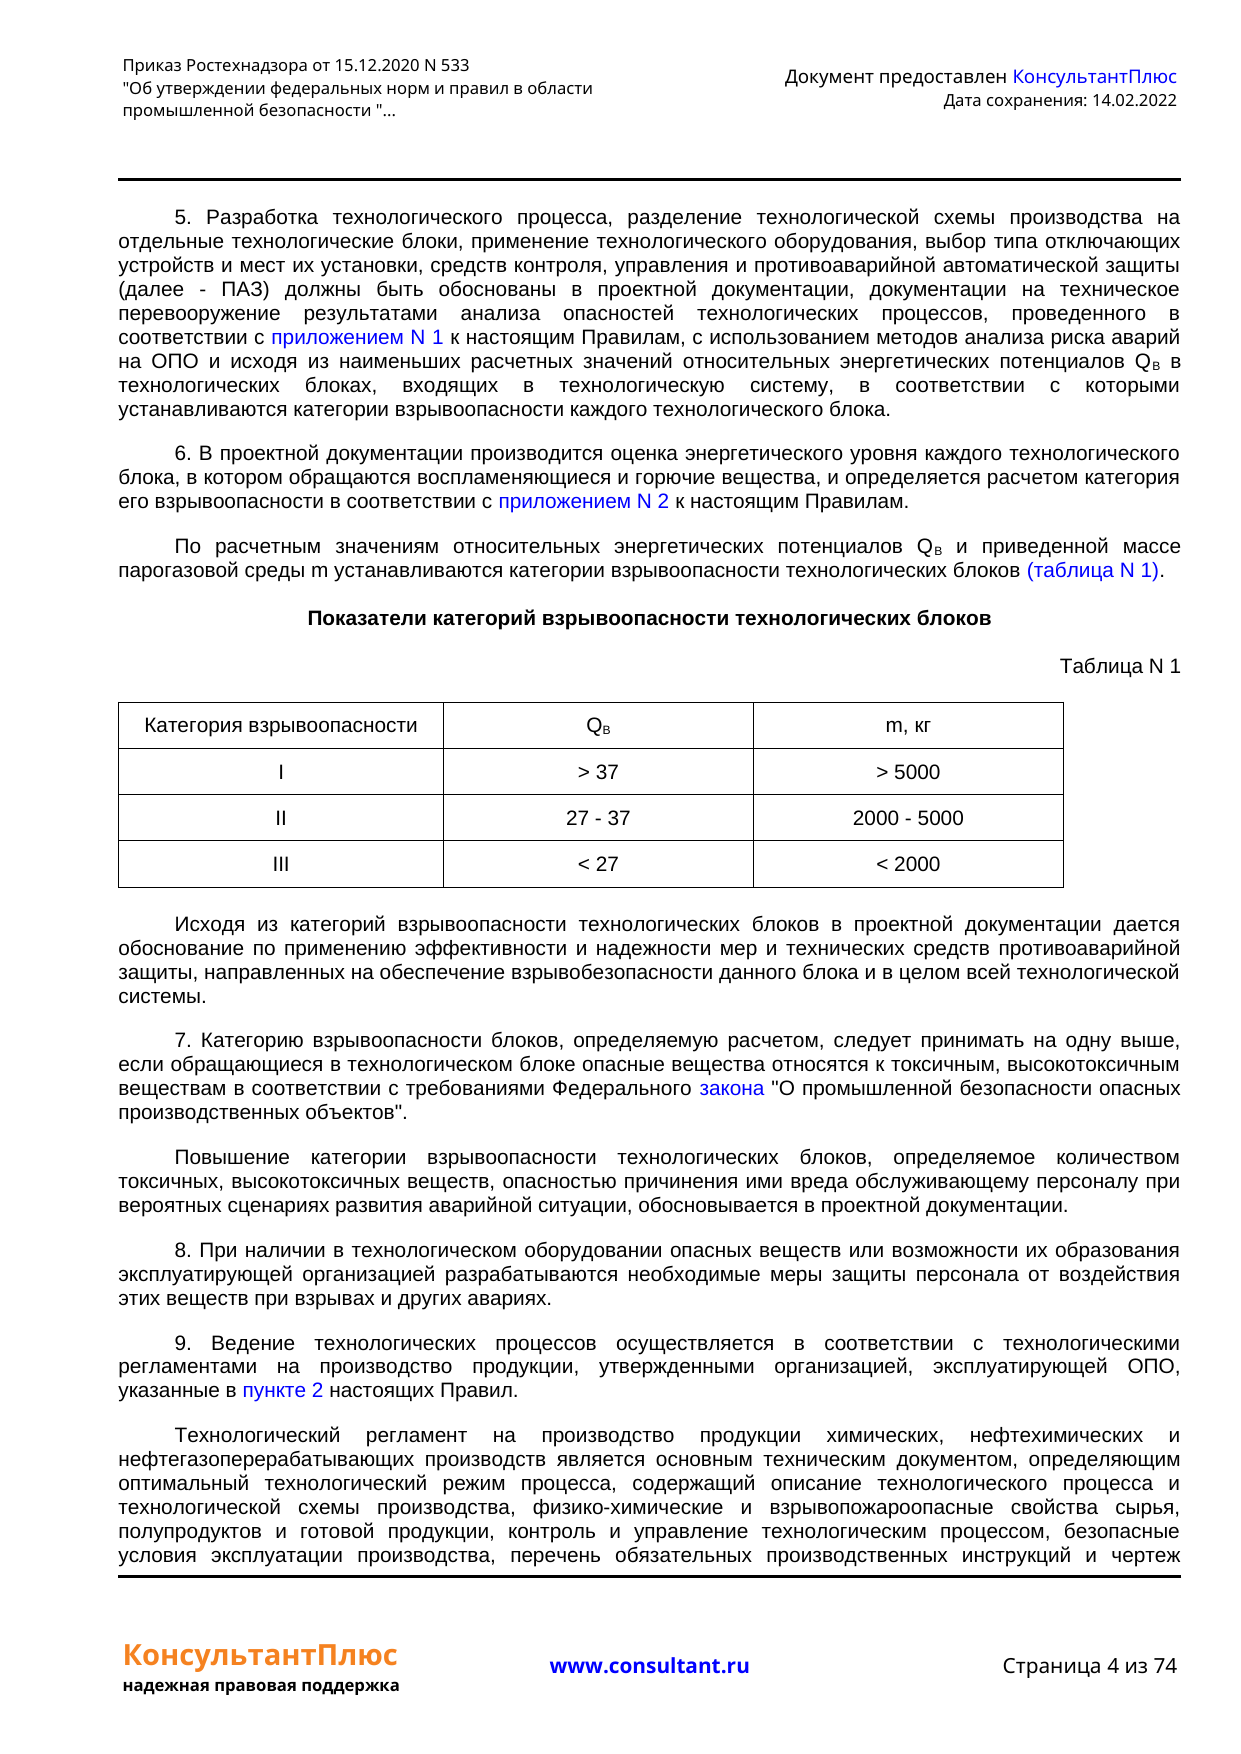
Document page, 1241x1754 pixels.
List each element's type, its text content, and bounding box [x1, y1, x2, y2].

text 7. Категорию взрывоопасности блоков, определяемую расчетом, следует принимать на одну выше, если обращающиеся в технологическом блоке опасные вещества относятся к токсичным, высокотоксичным веществам в соответствии с требованиями Федерального закона "О промышленной безопасности опасных производственных объектов". [118, 1028, 1181, 1124]
text Повышение категории взрывоопасности технологических блоков, определяемое количеством токсичных, высокотоксичных веществ, опасностью причинения ими вреда обслуживающему персоналу при вероятных сценариях развития аварийной ситуации, обосновывается в проектной документации. [118, 1145, 1181, 1217]
text Исходя из категорий взрывоопасности технологических блоков в проектной документации дается обоснование по применению эффективности и надежности мер и технических средств противоаварийной защиты, направленных на обеспечение взрывобезопасности данного блока и в целом всей технологической системы. [118, 912, 1181, 1007]
table_cell II [119, 795, 443, 840]
text 6. В проектной документации производится оценка энергетического уровня каждого технологического блока, в котором обращаются воспламеняющиеся и горючие вещества, и определяется расчетом категория его взрывоопасности в соответствии с приложением N 2 к настоящим Правилам. [118, 441, 1181, 513]
text 9. Ведение технологических процессов осуществляется в соответствии с технологическими регламентами на производство продукции, утвержденными организацией, эксплуатирующей ОПО, указанные в пункте 2 настоящих Правил. [118, 1330, 1181, 1402]
text 8. При наличии в технологическом оборудовании опасных веществ или возможности их образования эксплуатирующей организацией разрабатываются необходимые меры защиты персонала от воздействия этих веществ при взрывах и других авариях. [118, 1238, 1181, 1309]
table_cell I [119, 749, 443, 794]
table_header QB [444, 703, 753, 748]
table_cell 27 - 37 [444, 795, 753, 840]
table_header Категория взрывоопасности [119, 703, 443, 748]
table_cell < 27 [444, 841, 753, 887]
table_cell III [119, 841, 443, 887]
table_cell > 37 [444, 749, 753, 794]
text 5. Разработка технологического процесса, разделение технологической схемы производства на отдельные технологические блоки, применение технологического оборудования, выбор типа отключающих устройств и мест их установки, средств контроля, управления и противоаварийной автоматической защиты (далее - ПАЗ) должны быть обоснованы в проектной документации, документации на техническое перевооружение результатами анализа опасностей технологических процессов, проведенного в соответствии с приложением N 1 к настоящим Правилам, с использованием методов анализа риска аварий на ОПО и исходя из наименьших расчетных значений относительных энергетических потенциалов QB в технологических блоках, входящих в технологическую систему, в соответствии с которыми устанавливаются категории взрывоопасности каждого технологического блока. [118, 205, 1181, 420]
text По расчетным значениям относительных энергетических потенциалов QB и приведенной массе парогазовой среды m устанавливаются категории взрывоопасности технологических блоков (таблица N 1). [118, 534, 1181, 582]
table_cell 2000 - 5000 [754, 795, 1063, 840]
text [118, 1423, 1181, 1567]
table_cell > 5000 [754, 749, 1063, 794]
title Показатели категорий взрывоопасности технологических блоков [118, 606, 1181, 630]
table_cell < 2000 [754, 841, 1063, 887]
table_header m, кг [754, 703, 1063, 748]
text Таблица N 1 [118, 654, 1181, 678]
